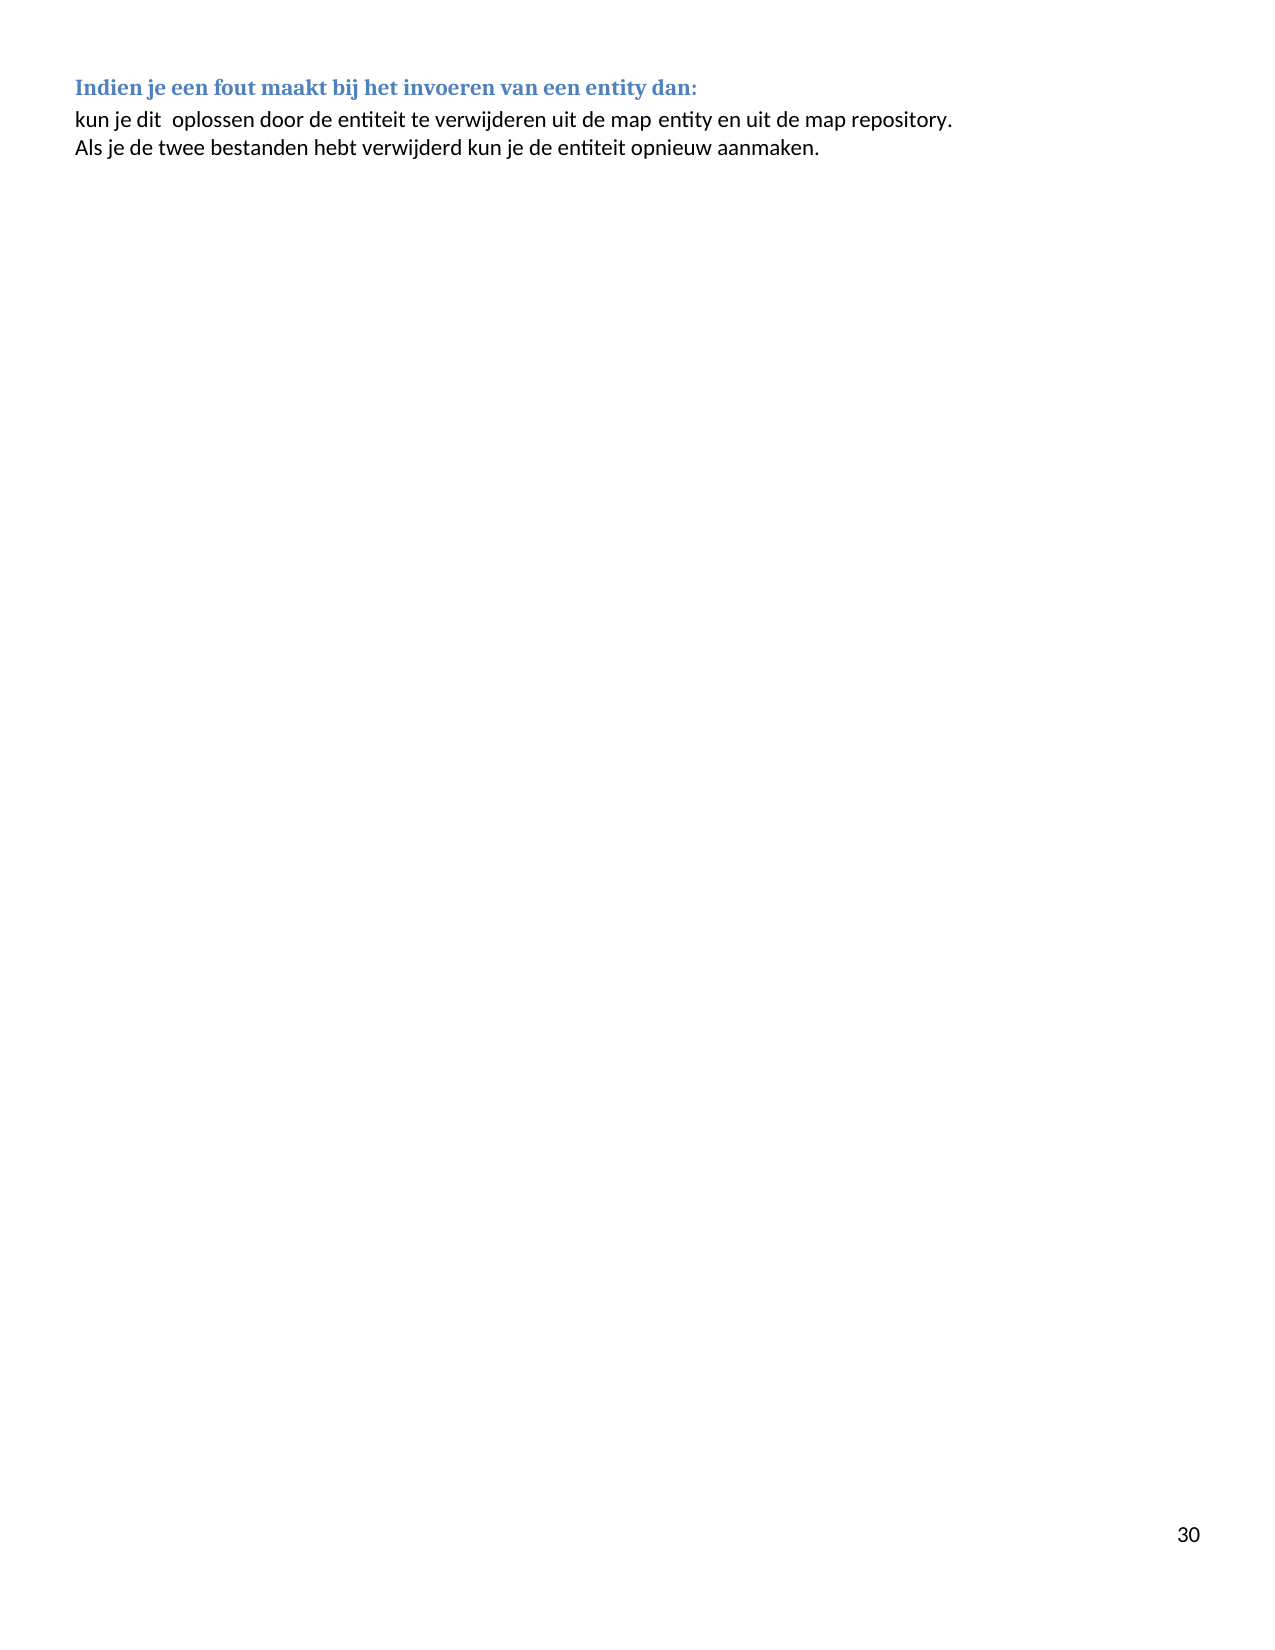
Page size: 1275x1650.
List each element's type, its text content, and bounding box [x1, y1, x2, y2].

text kun je dit oplossen door de entiteit te verwijderen uit de map entity en uit de map repository. [75, 105, 1200, 133]
subtitle Indien je een fout maakt bij het invoeren van een entity dan: [75, 75, 1200, 101]
text Als je de twee bestanden hebt verwijderd kun je de entiteit opnieuw aanmaken. [75, 133, 1200, 161]
